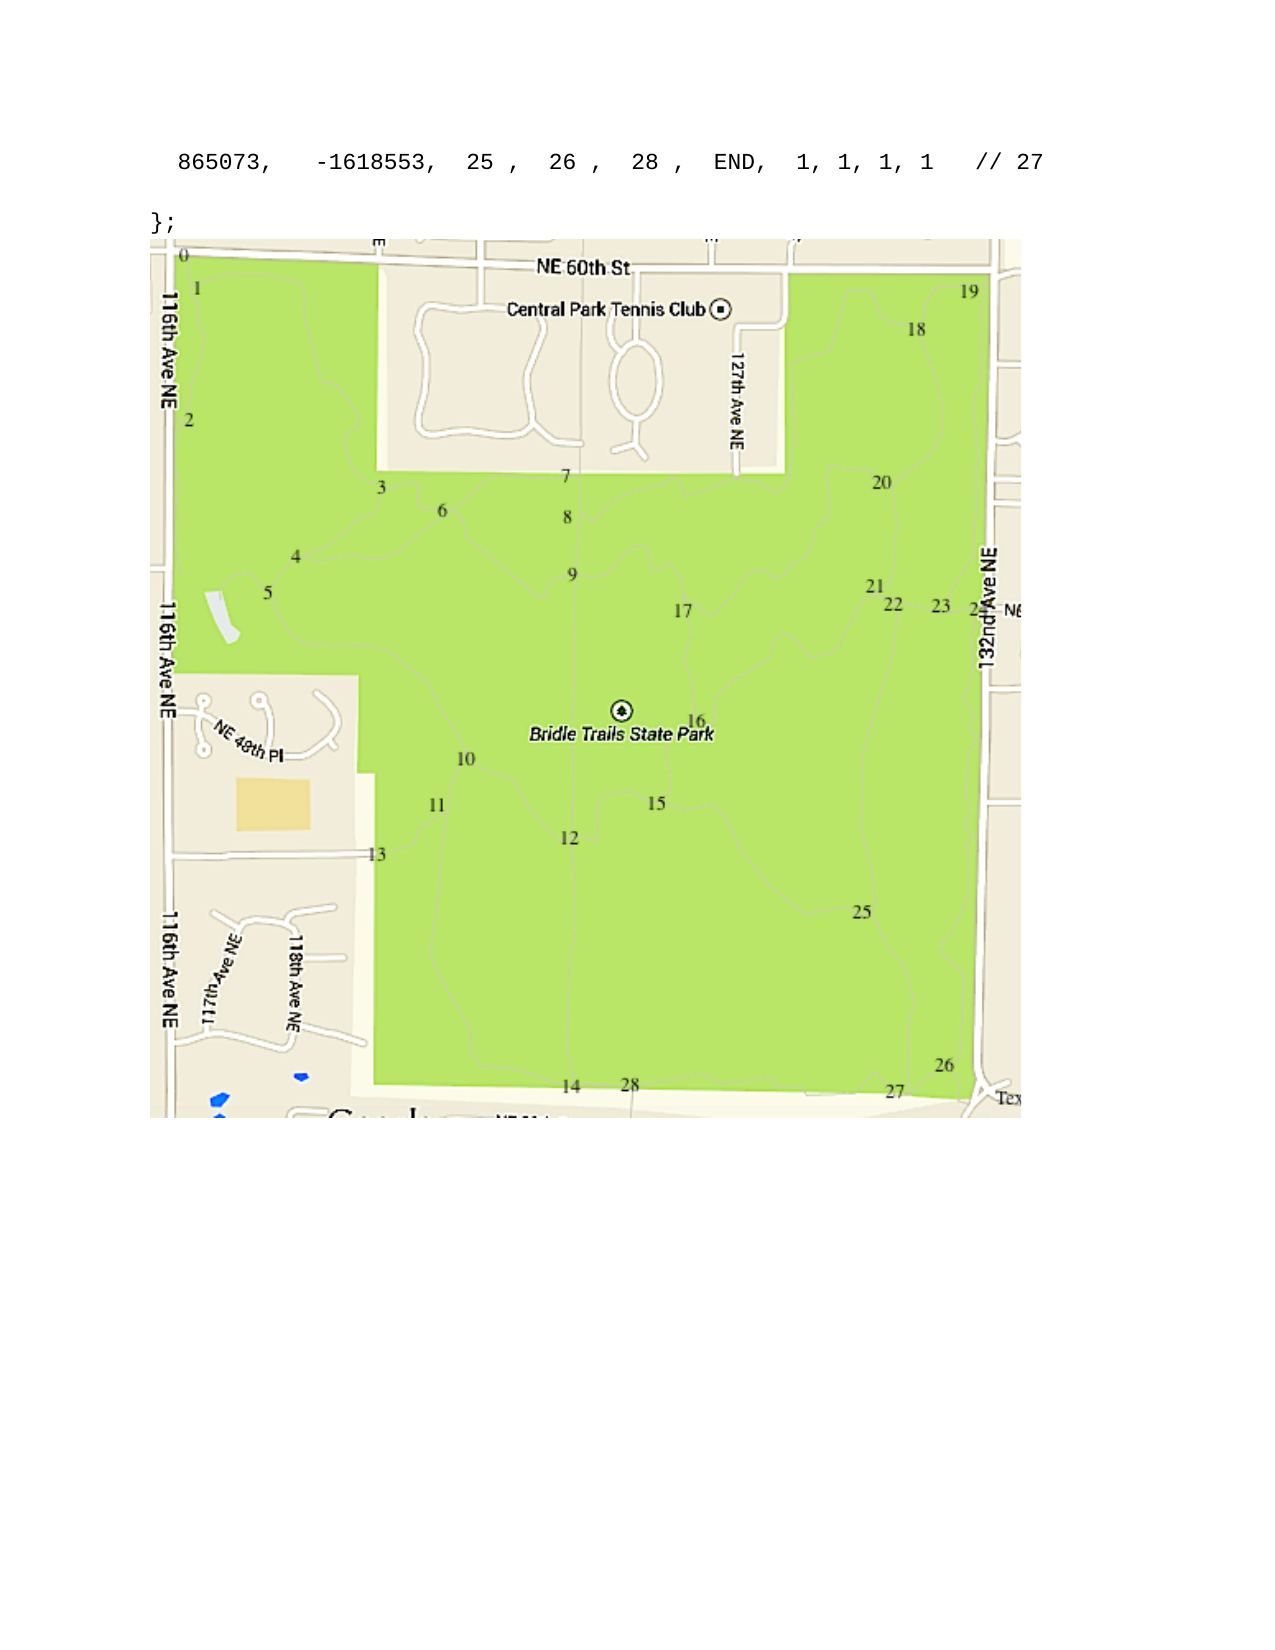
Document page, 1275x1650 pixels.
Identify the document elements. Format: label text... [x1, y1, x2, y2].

text }; [150, 210, 1125, 236]
picture [150, 239, 1022, 1118]
text 865073, -1618553, 25 , 26 , 28 , END, 1, 1, 1, 1 // 27 [150, 150, 1125, 176]
